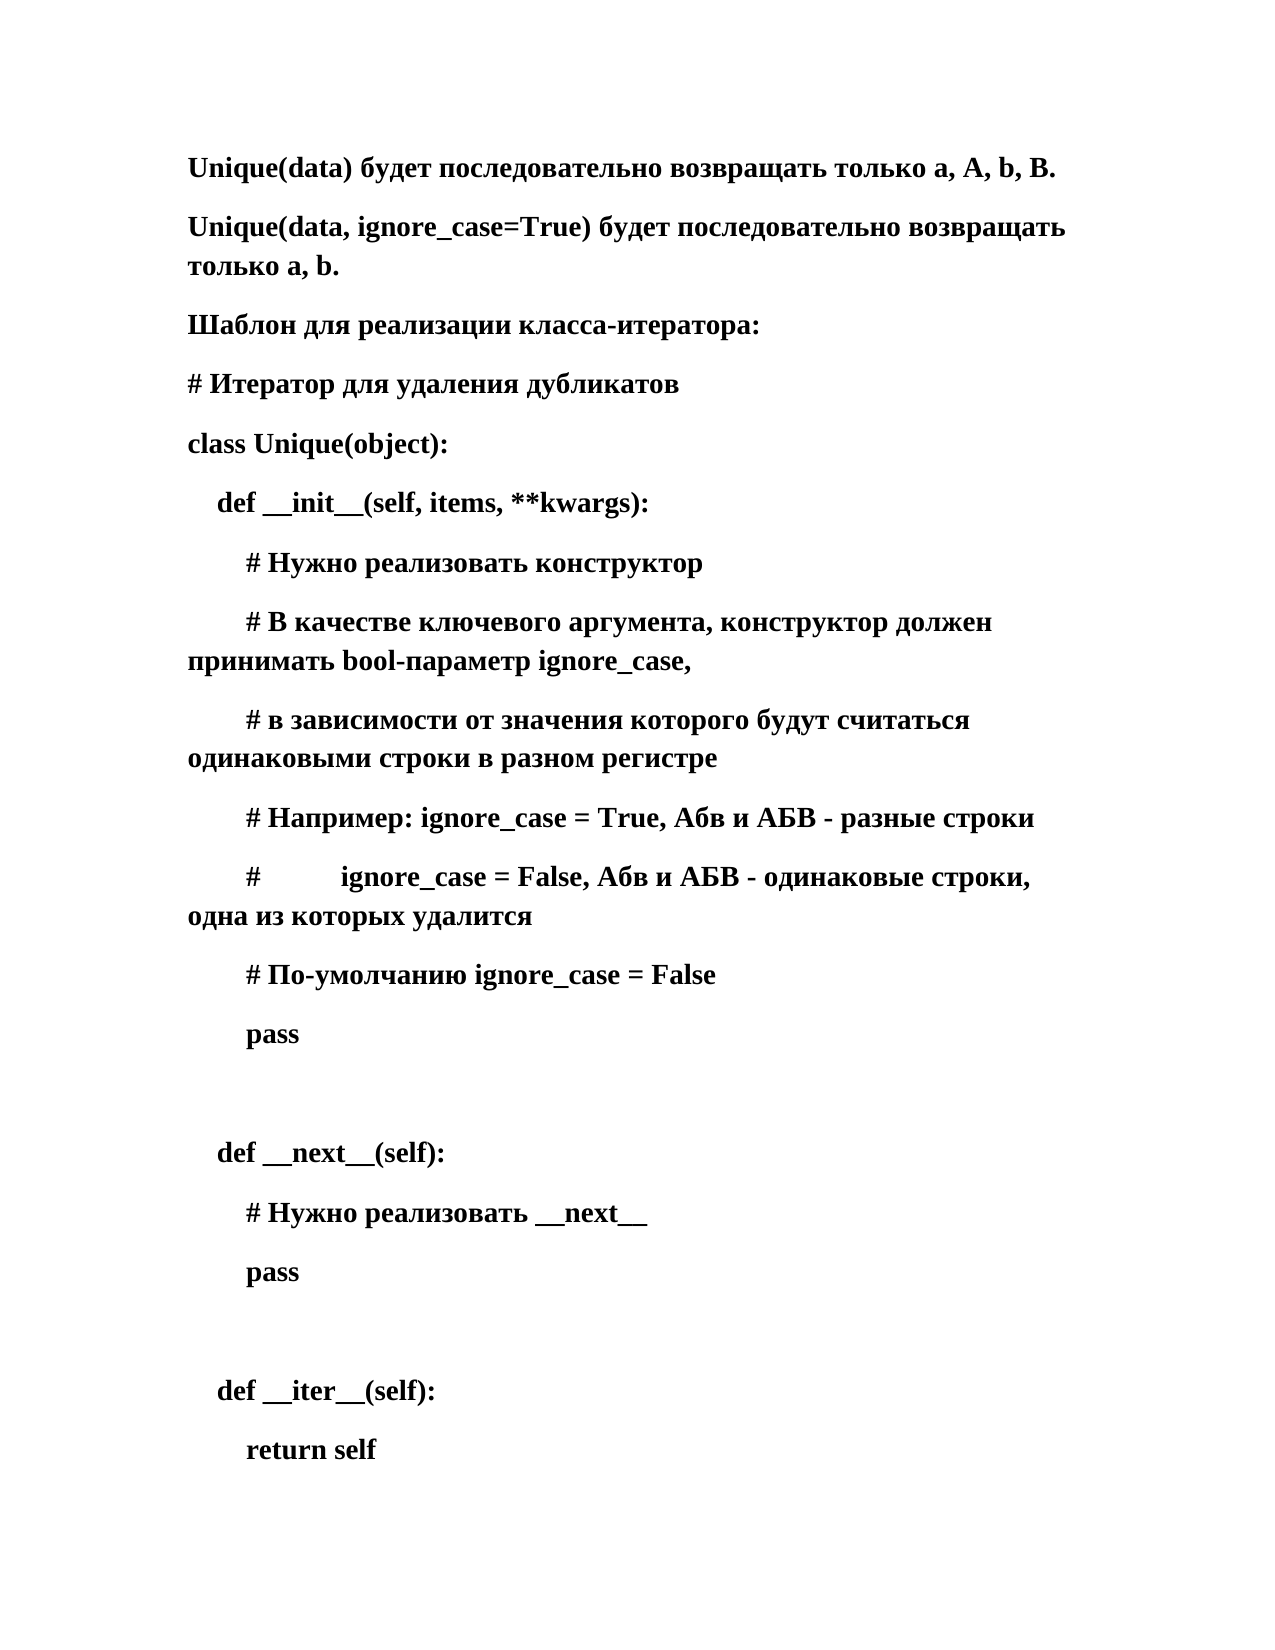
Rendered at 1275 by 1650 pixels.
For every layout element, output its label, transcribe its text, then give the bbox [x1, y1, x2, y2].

text pass [187, 1017, 1087, 1050]
text # Нужно реализовать __next__ [187, 1195, 1087, 1228]
text def __next__(self): [187, 1135, 1087, 1169]
text # В качестве ключевого аргумента, конструктор должен принимать bool-параметр ignore_case, [187, 604, 1087, 676]
text # Итератор для удаления дубликатов [187, 367, 1087, 400]
text pass [187, 1254, 1087, 1288]
text # ignore_case = False, Aбв и АБВ - одинаковые строки, одна из которых удалится [187, 859, 1087, 931]
text def __init__(self, items, **kwargs): [187, 485, 1087, 519]
text # в зависимости от значения которого будут считаться одинаковыми строки в разном регистре [187, 702, 1087, 774]
text def __iter__(self): [187, 1373, 1087, 1406]
text # По-умолчанию ignore_case = False [187, 957, 1087, 991]
text class Unique(object): [187, 426, 1087, 459]
text # Например: ignore_case = True, Aбв и АБВ - разные строки [187, 800, 1087, 833]
text return self [187, 1432, 1087, 1466]
text Unique(data, ignore_case=True) будет последовательно возвращать только a, b. [187, 209, 1087, 281]
text Unique(data) будет последовательно возвращать только a, A, b, B. [187, 150, 1087, 183]
text Шаблон для реализации класса-итератора: [187, 307, 1087, 341]
text # Нужно реализовать конструктор [187, 545, 1087, 578]
